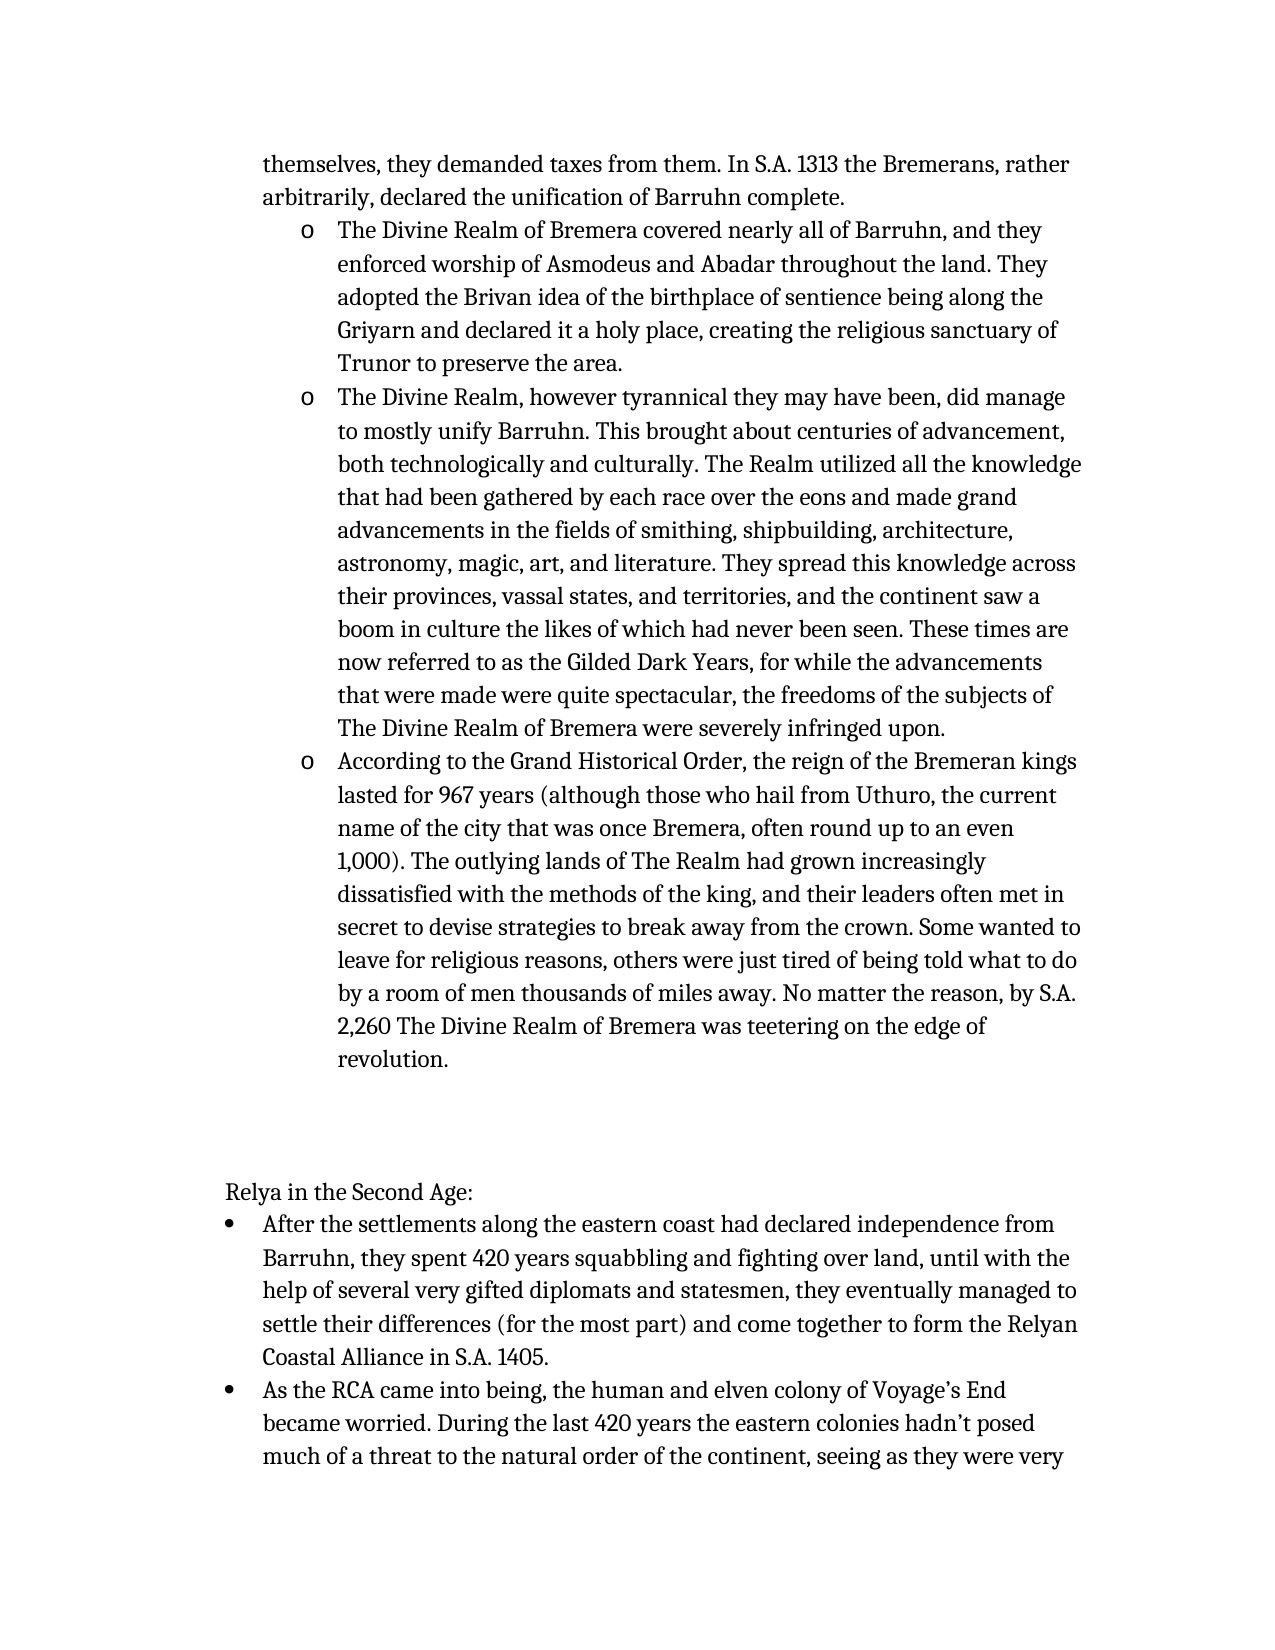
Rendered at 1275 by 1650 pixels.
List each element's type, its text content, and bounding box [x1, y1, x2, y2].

list The Divine Realm of Bremera covered nearly all of Barruhn, and they enforced worship of Asmodeus and Abadar throughout the land. They adopted the Brivan idea of the birthplace of sentience being along the Griyarn and declared it a holy place, creating the religious sanctuary of Trunor to preserve the area. [300, 216, 1087, 378]
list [225, 1376, 1087, 1470]
list After the settlements along the eastern coast had declared independence from Barruhn, they spent 420 years squabbling and fighting over land, until with the help of several very gifted diplomats and statesmen, they eventually managed to settle their differences (for the most part) and come together to form the Relyan Coastal Alliance in S.A. 1405. [225, 1210, 1087, 1371]
list According to the Grand Historical Order, the reign of the Bremeran kings lasted for 967 years (although those who hail from Uthuro, the current name of the city that was once Bremera, often round up to an even 1,000). The outlying lands of The Realm had grown increasingly dissatisfied with the methods of the king, and their leaders often met in secret to devise strategies to break away from the crown. Some wanted to leave for religious reasons, others were just tired of being told what to do by a room of men thousands of miles away. No matter the reason, by S.A. 2,260 The Divine Realm of Bremera was teetering on the edge of revolution. [300, 747, 1087, 1074]
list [225, 150, 1087, 212]
list The Divine Realm, however tyrannical they may have been, did manage to mostly unify Barruhn. This brought about centuries of advancement, both technologically and culturally. The Realm utilized all the knowledge that had been gathered by each race over the eons and made grand advancements in the fields of smithing, shipbuilding, architecture, astronomy, magic, art, and literature. They spread this knowledge across their provinces, vassal states, and territories, and the continent saw a boom in culture the likes of which had never been seen. These times are now referred to as the Gilded Dark Years, for while the advancements that were made were quite spectacular, the freedoms of the subjects of The Divine Realm of Bremera were severely infringed upon. [300, 382, 1087, 743]
text Relya in the Second Age: [187, 1177, 1087, 1206]
